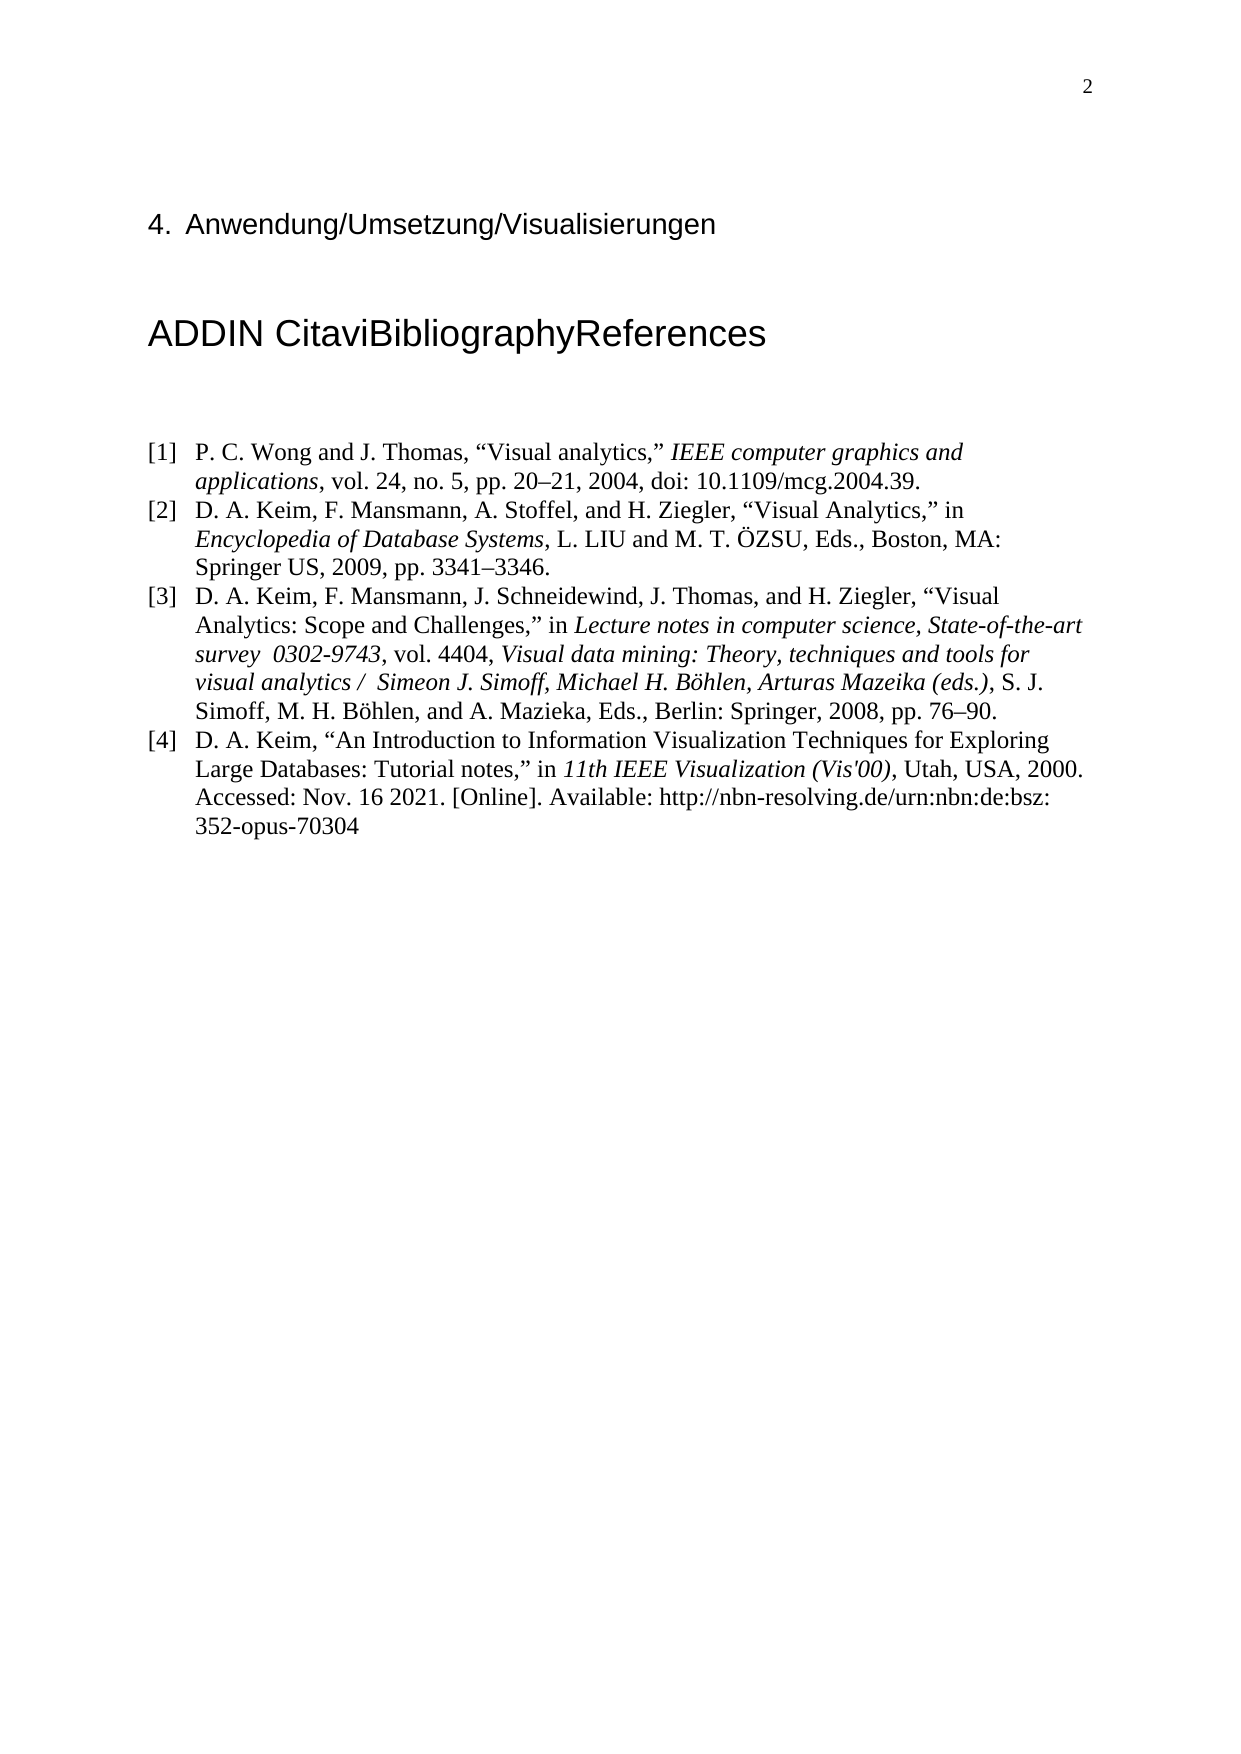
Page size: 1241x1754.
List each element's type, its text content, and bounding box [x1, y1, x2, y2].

subtitle Anwendung/Umsetzung/Visualisierungen [148, 207, 974, 240]
